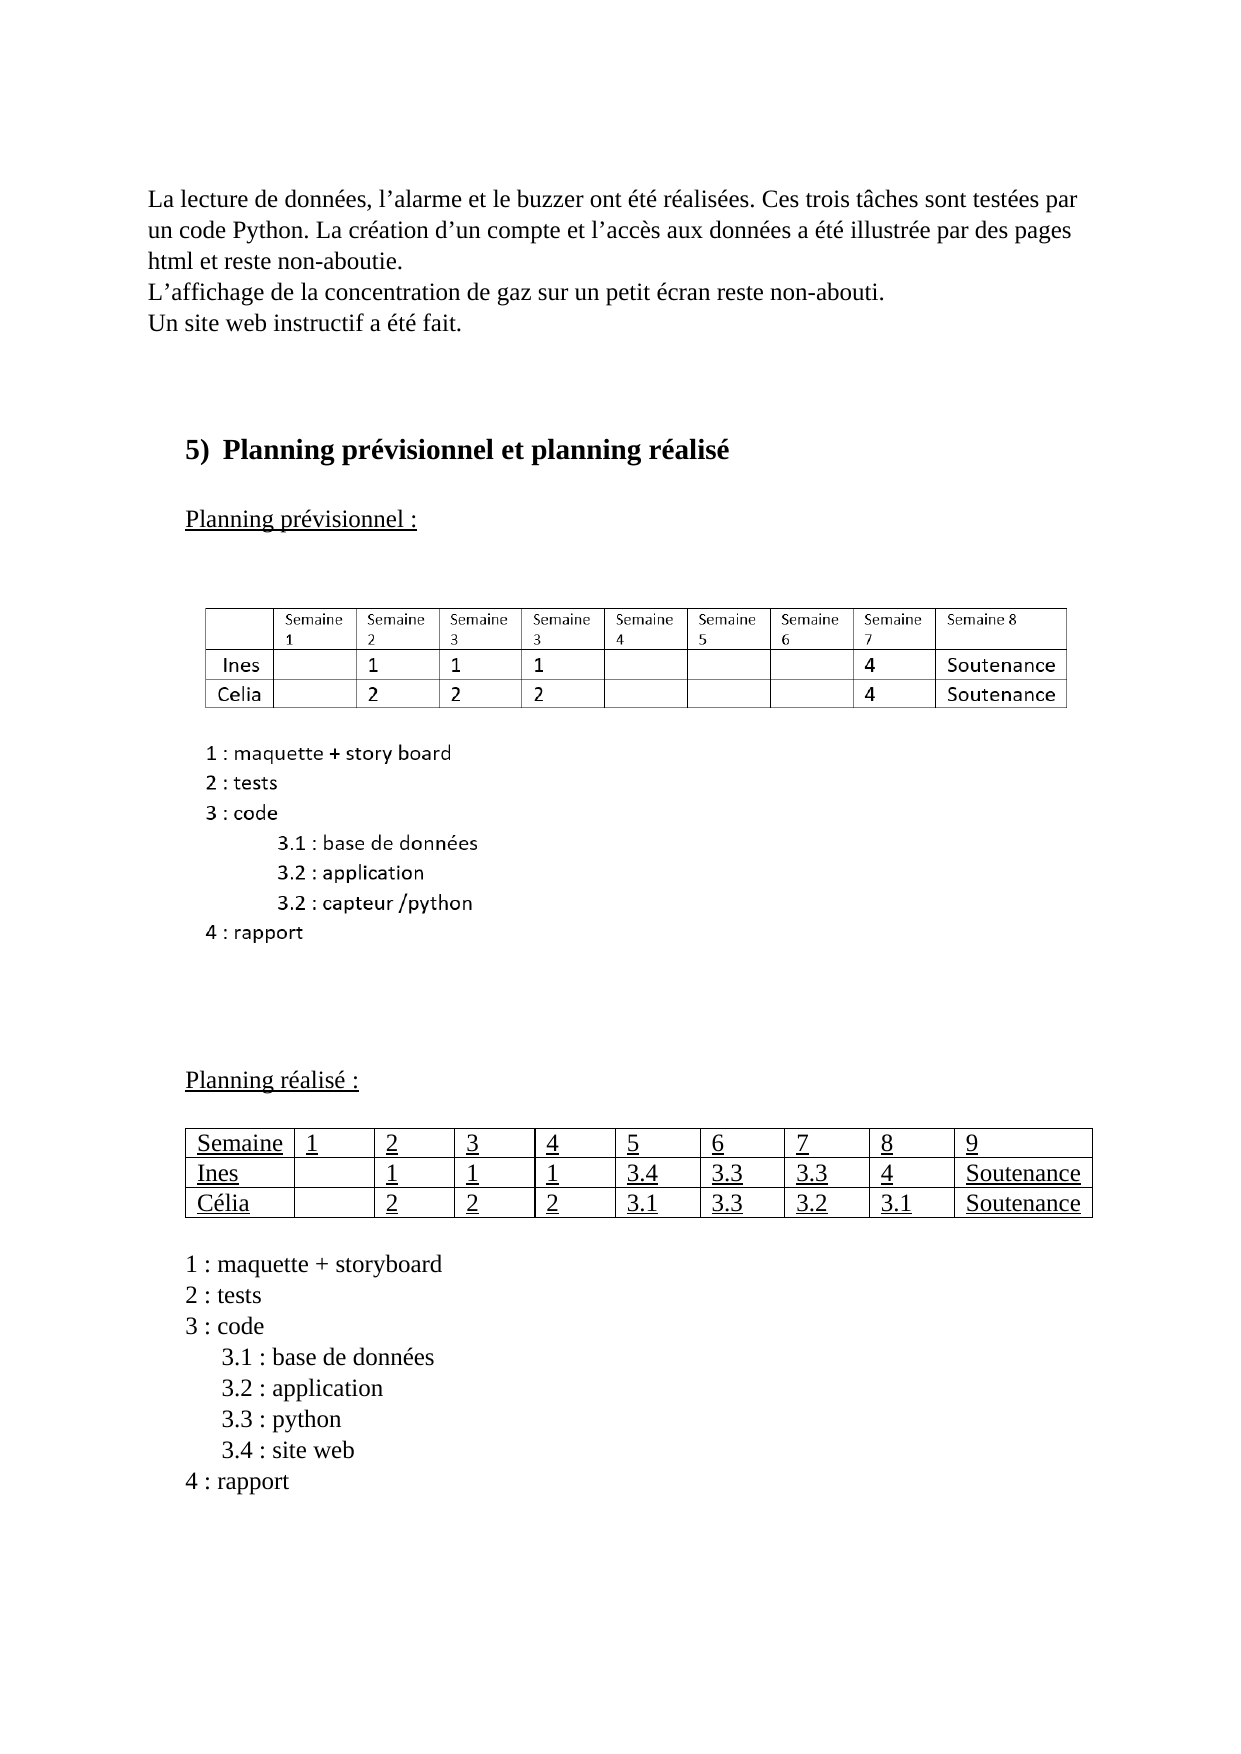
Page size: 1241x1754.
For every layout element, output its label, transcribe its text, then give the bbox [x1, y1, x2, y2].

text 2 : tests [185, 1280, 1093, 1309]
text 3.1 : base de données [185, 1342, 1093, 1371]
table_cell 1 [375, 1158, 454, 1187]
table_cell 1 [455, 1158, 534, 1187]
table_header 7 [785, 1129, 869, 1157]
table_header Semaine [186, 1129, 294, 1157]
text 4 : rapport [185, 1466, 1093, 1495]
table_cell [295, 1158, 374, 1187]
table_header 1 [295, 1129, 374, 1157]
table_header 9 [955, 1129, 1092, 1157]
table_header 5 [616, 1129, 700, 1157]
table_cell 3.1 [870, 1188, 954, 1217]
text 3.2 : application [185, 1373, 1093, 1402]
table_header 2 [375, 1129, 454, 1157]
table_header 6 [701, 1129, 784, 1157]
table_cell Célia [186, 1188, 294, 1217]
table_cell 1 [536, 1158, 615, 1187]
table_cell 3.2 [785, 1188, 869, 1217]
table_cell 3.4 [616, 1158, 700, 1187]
text L’affichage de la concentration de gaz sur un petit écran reste non-abouti. [148, 277, 1093, 306]
table_cell [295, 1188, 374, 1217]
table_cell Ines [186, 1158, 294, 1187]
table_cell 3.3 [701, 1188, 784, 1217]
table_cell 2 [536, 1188, 615, 1217]
table_cell 4 [870, 1158, 954, 1187]
table_header 4 [536, 1129, 615, 1157]
text Un site web instructif a été fait. [148, 308, 1093, 337]
table_header 3 [455, 1129, 534, 1157]
table_cell 2 [455, 1188, 534, 1217]
text 3.4 : site web [185, 1435, 1093, 1464]
text Planning réalisé : [185, 1065, 1093, 1094]
table_cell 2 [375, 1188, 454, 1217]
table_cell 3.3 [785, 1158, 869, 1187]
text 3 : code [185, 1311, 1093, 1340]
table_cell Soutenance [955, 1158, 1092, 1187]
text Planning prévisionnel : [185, 504, 1093, 533]
table_cell Soutenance [955, 1188, 1092, 1217]
table_cell 3.1 [616, 1188, 700, 1217]
text 1 : maquette + storyboard [185, 1249, 1093, 1278]
table_cell 3.3 [701, 1158, 784, 1187]
picture [158, 545, 1099, 996]
text 3.3 : python [185, 1404, 1093, 1433]
text La lecture de données, l’alarme et le buzzer ont été réalisées. Ces trois tâches sont testées par un code Python. La création d’un compte et l’accès aux données a été illustrée par des pages html et reste non-aboutie. [148, 184, 1093, 274]
list Planning prévisionnel et planning réalisé [185, 432, 1093, 466]
table_header 8 [870, 1129, 954, 1157]
